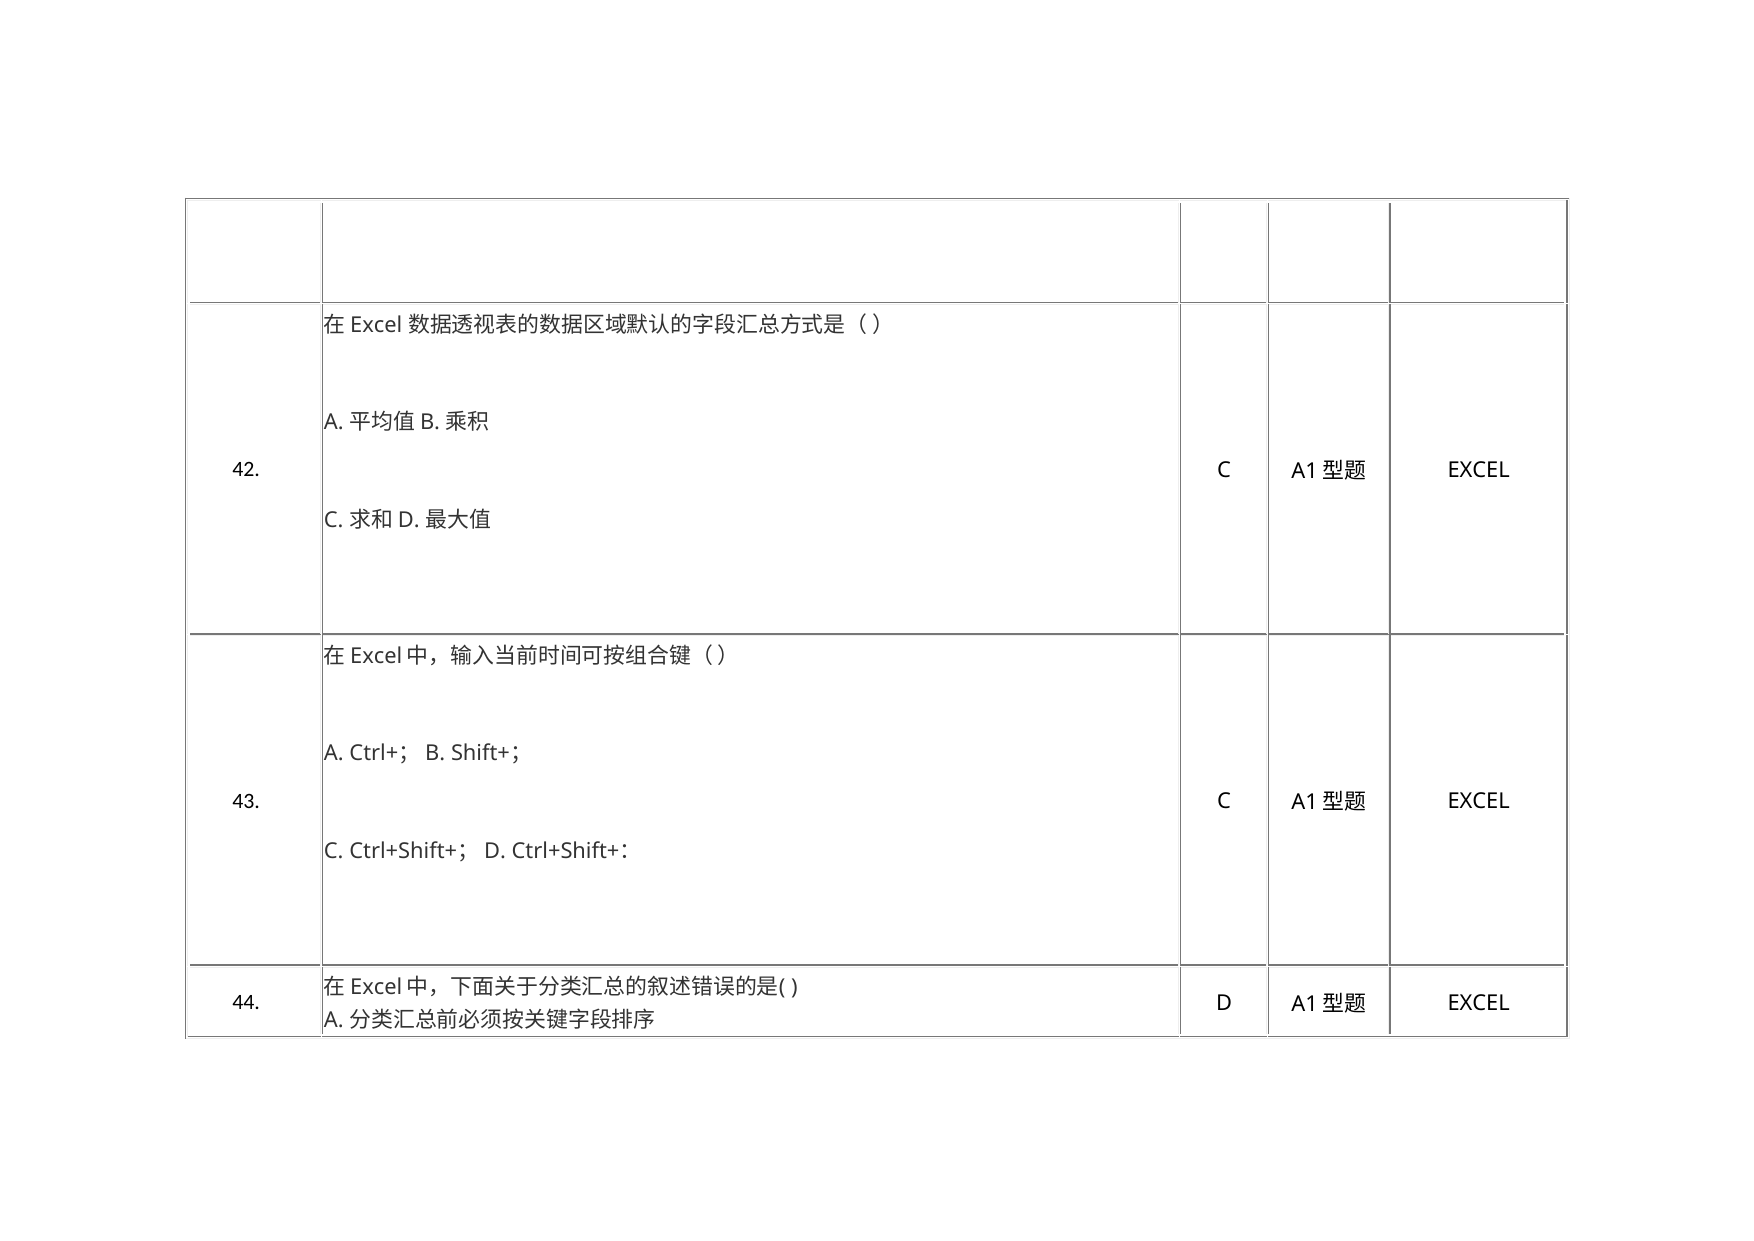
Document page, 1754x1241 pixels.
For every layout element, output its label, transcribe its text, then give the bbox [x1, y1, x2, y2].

table_cell EXCEL [1391, 301, 1567, 633]
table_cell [321, 968, 1180, 1036]
table_cell A1型题 [1269, 305, 1388, 633]
table_cell EXCEL [1391, 633, 1568, 964]
table_cell A1型题 [1268, 201, 1389, 301]
table_cell A1型题 [1268, 968, 1389, 1036]
table_cell [186, 633, 320, 964]
table_cell 在Excel 数据透视表的数据区域默认的字段汇总方式是（ ） A. 平均值 B. 乘积 C. 求和 D. 最大值 [323, 305, 1178, 633]
table_cell EXCEL [1389, 201, 1566, 301]
table_cell C [1181, 636, 1266, 964]
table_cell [321, 201, 1180, 301]
table_cell B [1180, 201, 1267, 301]
table_cell A1型题 [1269, 636, 1388, 964]
table_cell EXCEL [1389, 964, 1567, 1036]
table_cell [188, 201, 321, 301]
table_cell [188, 301, 320, 633]
table_cell 在Excel中，输入当前时间可按组合键（ ） A. Ctrl+； B. Shift+； C. Ctrl+Shift+； D. Ctrl+Shift+： [323, 636, 1178, 964]
table_cell D [1180, 968, 1267, 1036]
table_cell C [1181, 305, 1266, 633]
table_cell [188, 964, 321, 1036]
